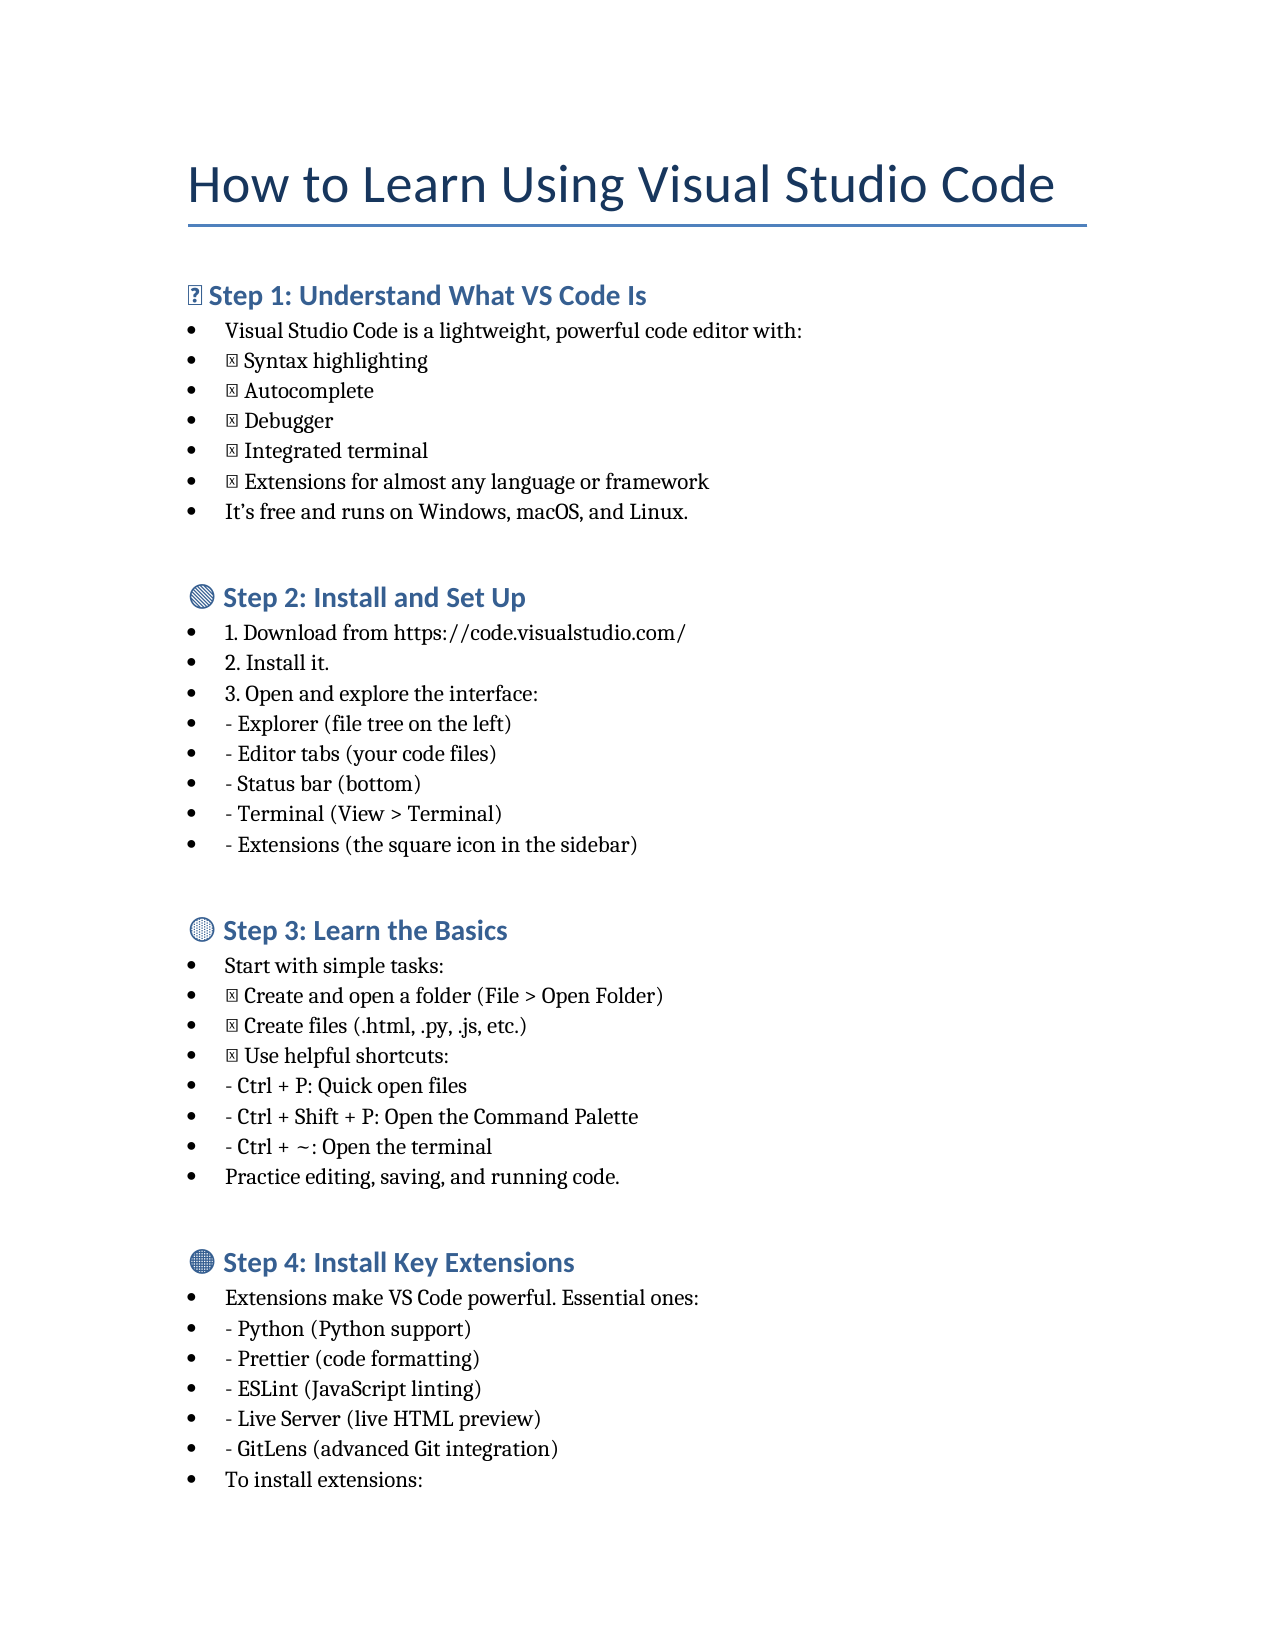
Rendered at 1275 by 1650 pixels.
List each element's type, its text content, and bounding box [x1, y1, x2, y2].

list ✅ Create files (.html, .py, .js, etc.) [187, 1013, 1087, 1039]
list - ESLint (JavaScript linting) [187, 1376, 1087, 1402]
list ✅ Autocomplete [187, 378, 1087, 404]
list - Terminal (View > Terminal) [187, 801, 1087, 827]
list Practice editing, saving, and running code. [187, 1164, 1087, 1190]
title How to Learn Using Visual Studio Code [187, 150, 1087, 227]
subtitle 🎯 Step 1: Understand What VS Code Is [187, 277, 1087, 312]
list ✅ Integrated terminal [187, 438, 1087, 465]
list - GitLens (advanced Git integration) [187, 1436, 1087, 1462]
list ✅ Syntax highlighting [187, 348, 1087, 374]
list - Status bar (bottom) [187, 771, 1087, 797]
list - Ctrl + ~: Open the terminal [187, 1134, 1087, 1160]
list ✅ Use helpful shortcuts: [187, 1043, 1087, 1069]
list 1. Download from https://code.visualstudio.com/ [187, 620, 1087, 646]
list ✅ Debugger [187, 408, 1087, 434]
list 3. Open and explore the interface: [187, 680, 1087, 707]
subtitle 🟠 Step 4: Install Key Extensions [187, 1244, 1087, 1280]
list 2. Install it. [187, 650, 1087, 676]
subtitle 🟡 Step 3: Learn the Basics [187, 912, 1087, 947]
list ✅ Extensions for almost any language or framework [187, 468, 1087, 495]
list Visual Studio Code is a lightweight, powerful code editor with: [187, 317, 1087, 344]
list - Explorer (file tree on the left) [187, 711, 1087, 737]
list It’s free and runs on Windows, macOS, and Linux. [187, 499, 1087, 525]
list - Extensions (the square icon in the sidebar) [187, 831, 1087, 858]
list - Python (Python support) [187, 1315, 1087, 1342]
list ✅ Create and open a folder (File > Open Folder) [187, 983, 1087, 1009]
list To install extensions: [187, 1466, 1087, 1493]
list - Ctrl + Shift + P: Open the Command Palette [187, 1103, 1087, 1130]
list - Prettier (code formatting) [187, 1346, 1087, 1372]
list Start with simple tasks: [187, 952, 1087, 979]
list - Editor tabs (your code files) [187, 741, 1087, 767]
list - Live Server (live HTML preview) [187, 1406, 1087, 1432]
subtitle 🟢 Step 2: Install and Set Up [187, 579, 1087, 614]
list Extensions make VS Code powerful. Essential ones: [187, 1285, 1087, 1311]
list - Ctrl + P: Quick open files [187, 1073, 1087, 1100]
